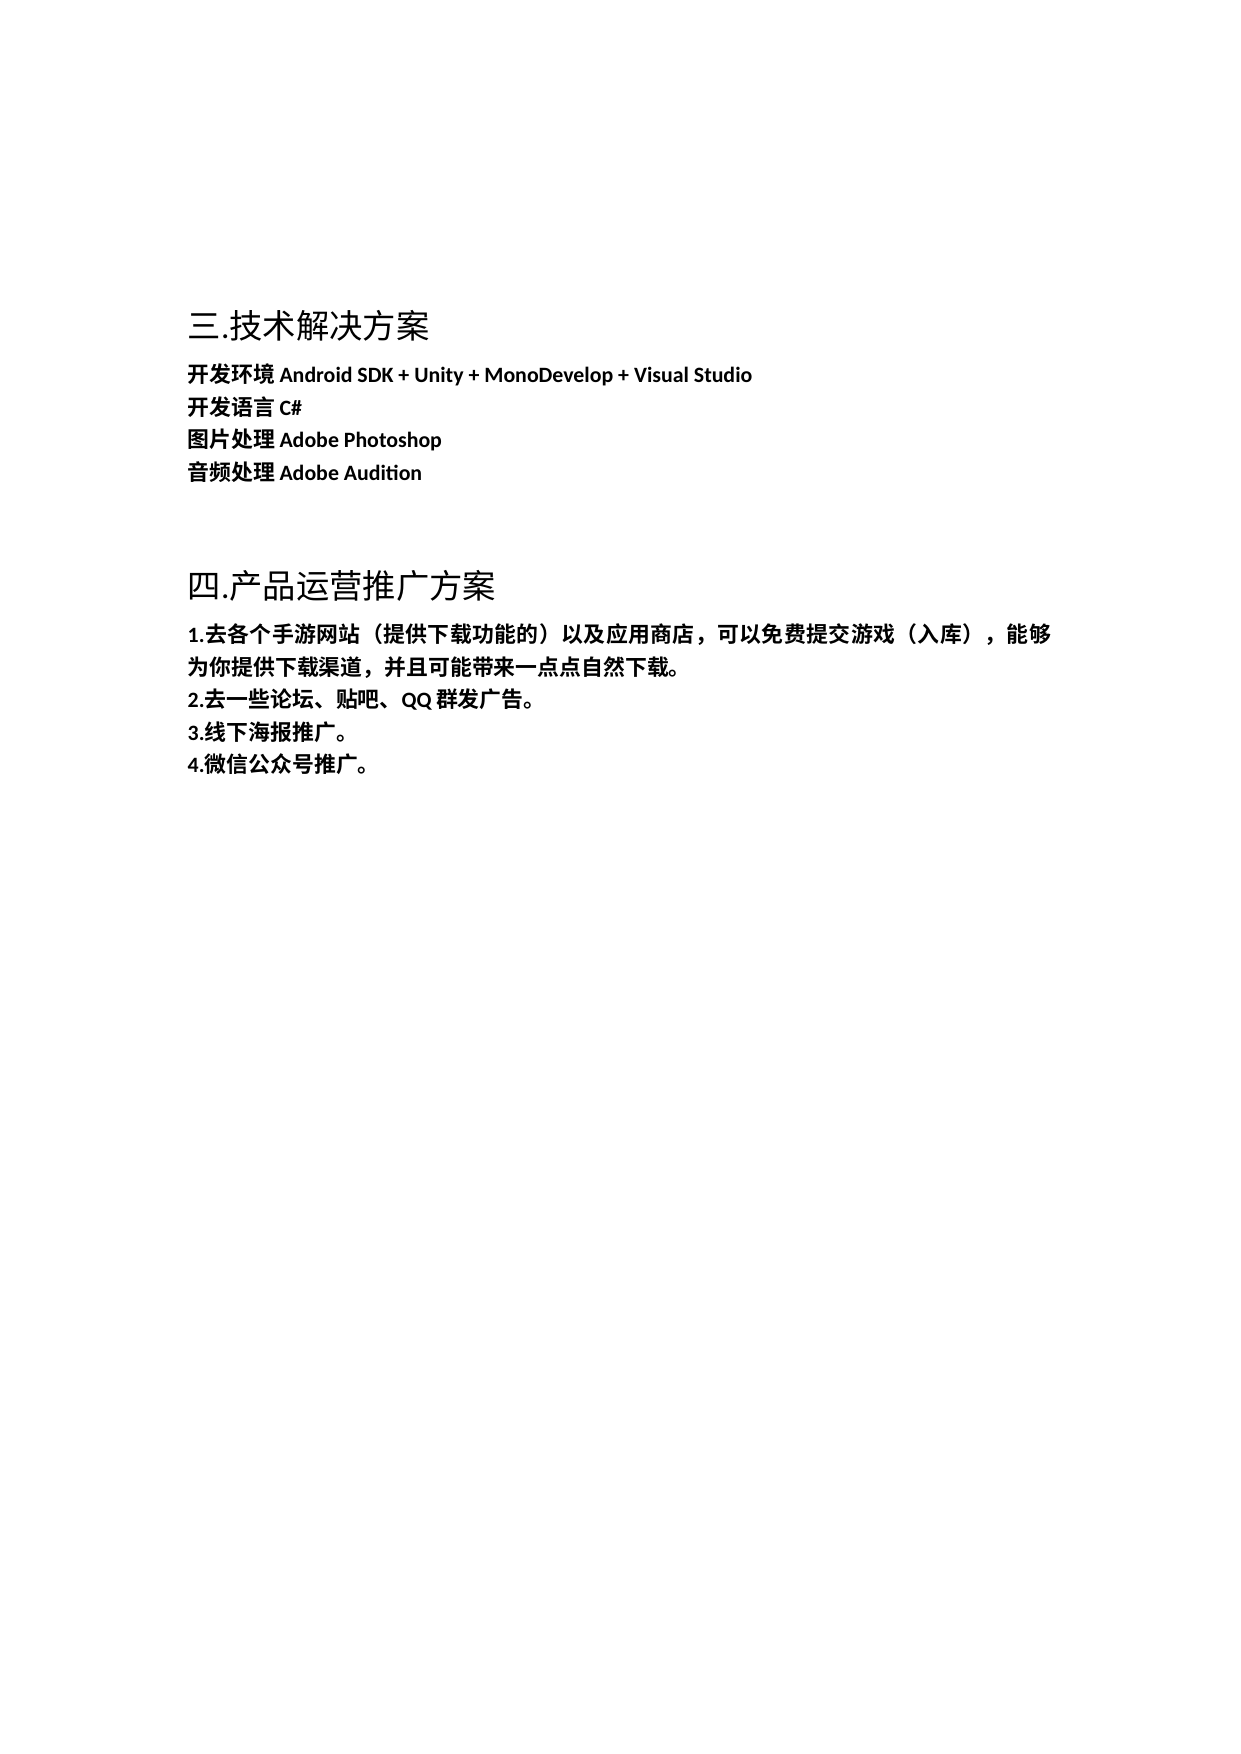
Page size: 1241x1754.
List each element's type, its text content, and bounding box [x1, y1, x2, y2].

text 开发语言C# [187, 389, 1053, 422]
text 开发环境Android SDK + Unity + MonoDevelop + Visual Studio [187, 357, 1053, 389]
text 1.去各个手游网站（提供下载功能的）以及应用商店，可以免费提交游戏（入库），能够为你提供下载渠道，并且可能带来一点点自然下载。 [187, 617, 1053, 682]
text 三.技术解决方案 [187, 292, 1053, 357]
text 音频处理Adobe Audition [187, 454, 1053, 487]
text 3.线下海报推广。 [187, 714, 1053, 747]
text 四.产品运营推广方案 [187, 552, 1053, 617]
text 2.去一些论坛、贴吧、QQ群发广告。 [187, 682, 1053, 714]
text 4.微信公众号推广。 [187, 747, 1053, 779]
text 图片处理Adobe Photoshop [187, 422, 1053, 454]
